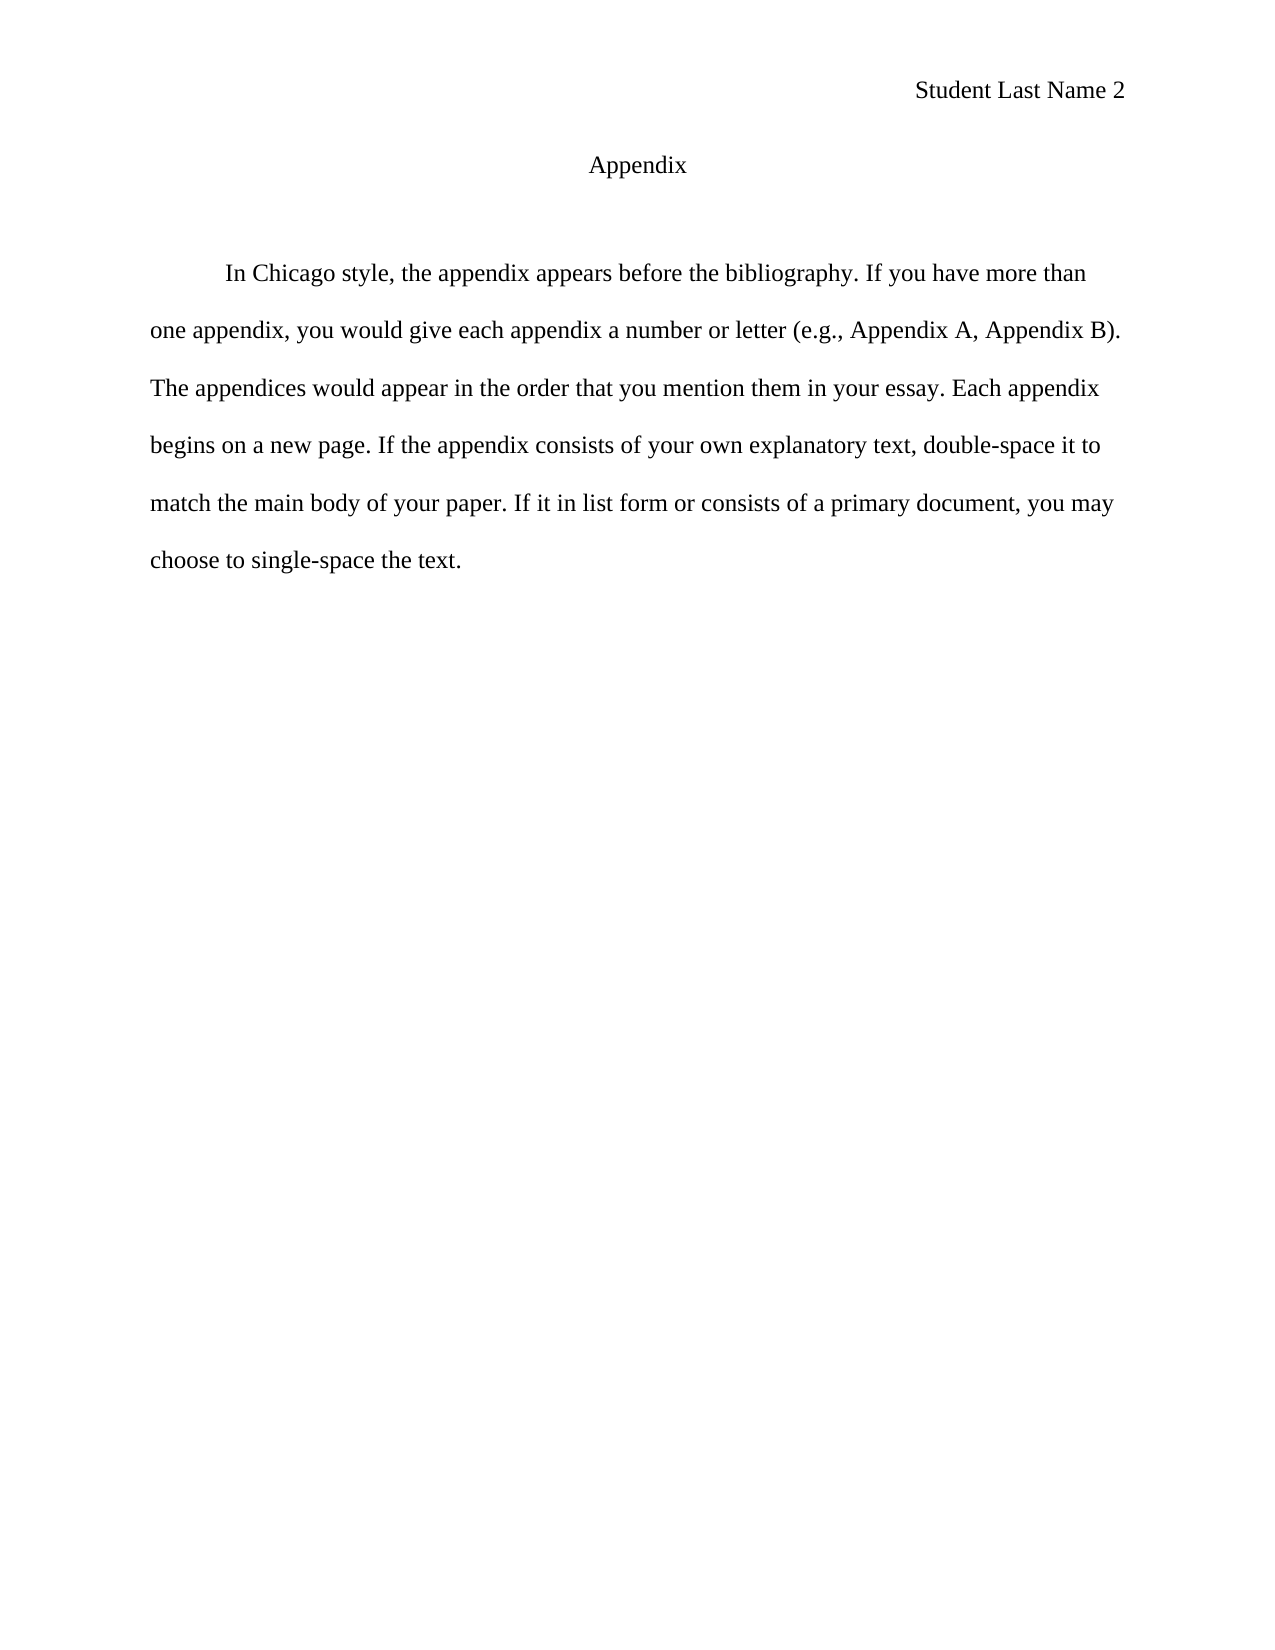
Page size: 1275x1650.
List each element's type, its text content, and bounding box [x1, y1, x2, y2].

text Appendix [150, 150, 1125, 179]
text In Chicago style, the appendix appears before the bibliography. If you have more than one appendix, you would give each appendix a number or letter (e.g., Appendix A, Appendix B). The appendices would appear in the order that you mention them in your essay. Each appendix begins on a new page. If the appendix consists of your own explanatory text, double-space it to match the main body of your paper. If it in list form or consists of a primary document, you may choose to single-space the text. [150, 258, 1125, 574]
